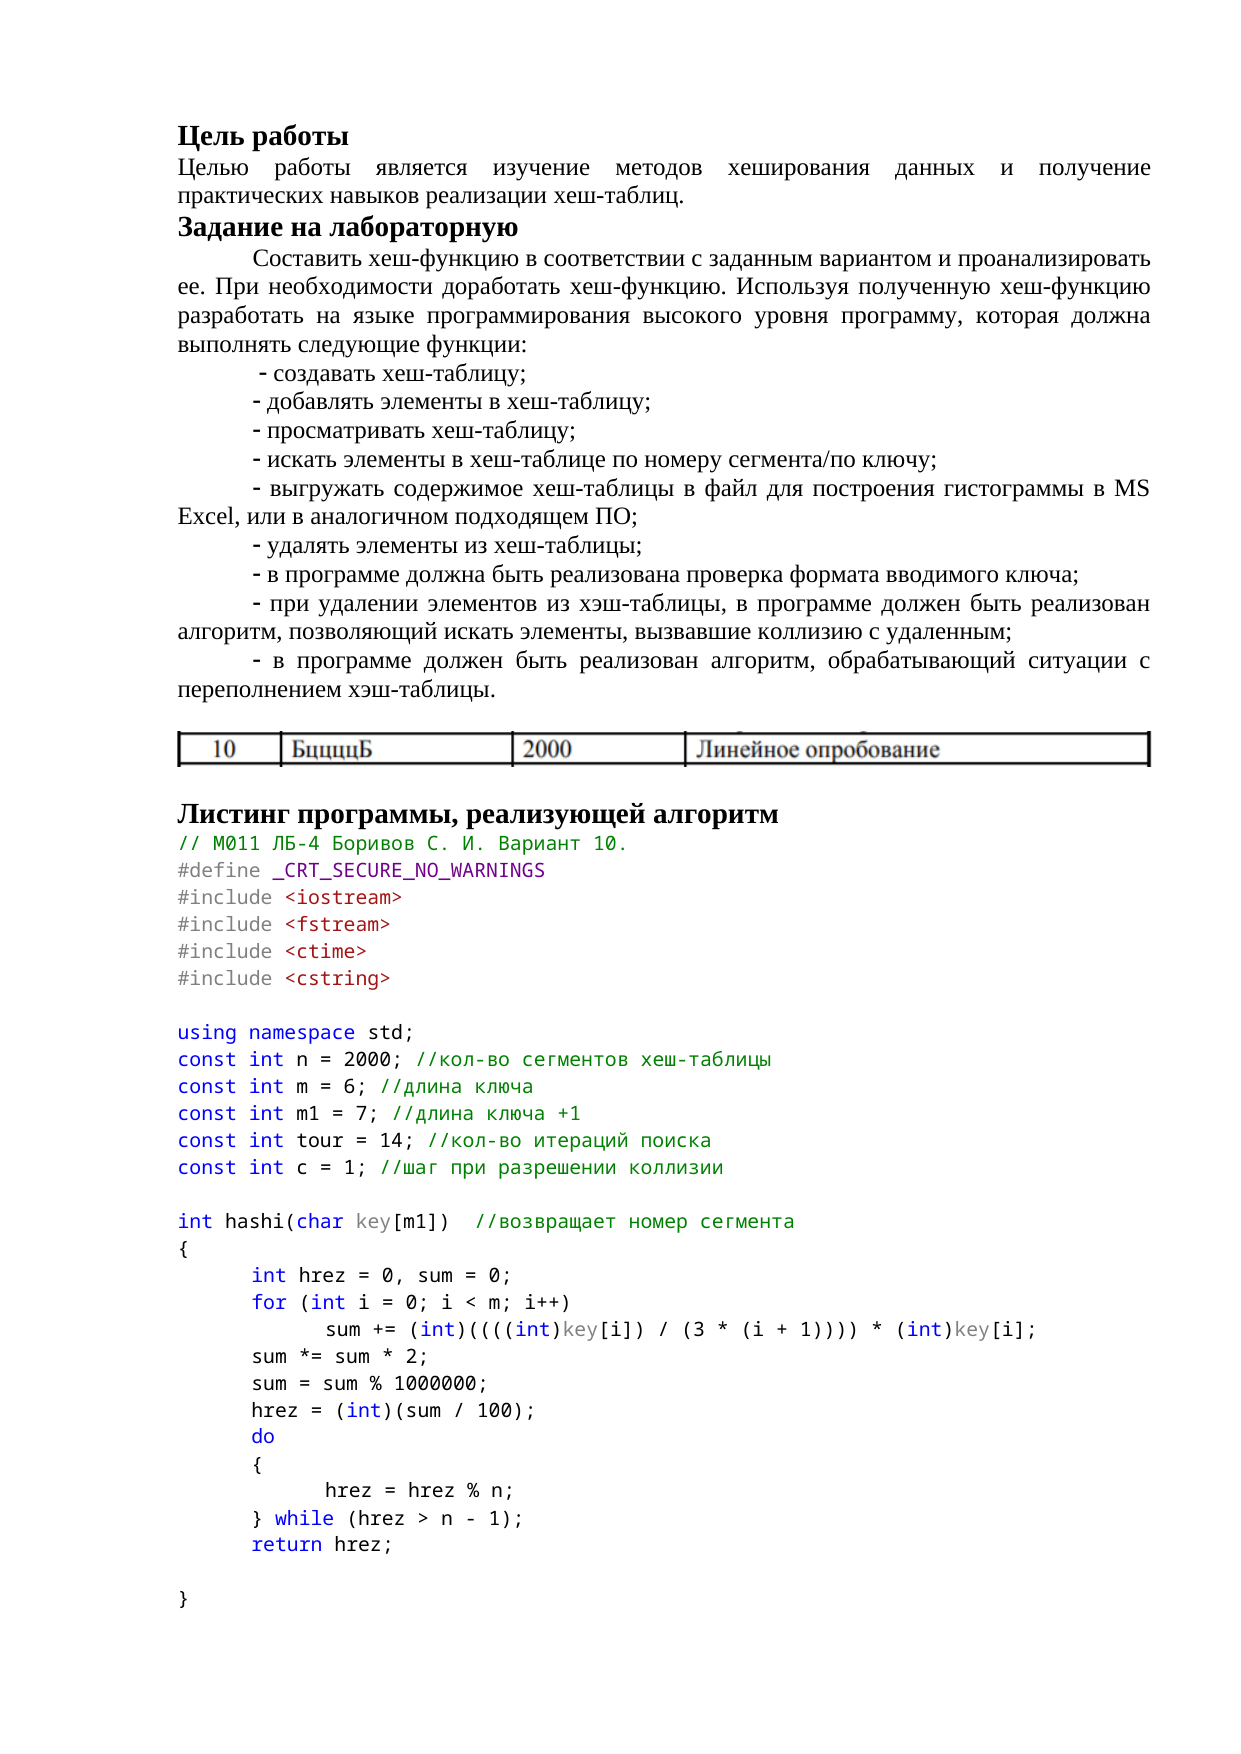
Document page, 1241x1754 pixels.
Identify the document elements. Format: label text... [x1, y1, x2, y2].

text при удалении элементов из хэш-таблицы, в программе должен быть реализован алгоритм, позволяющий искать элементы, вызвавшие коллизию с удаленным; [177, 588, 1152, 645]
text удалять элементы из хеш-таблицы; [177, 530, 1152, 559]
text const int tour = 14; //кол-во итераций поиска [177, 1126, 1152, 1153]
text using namespace std; [177, 1018, 1152, 1045]
text } while (hrez > n - 1); [177, 1504, 1152, 1531]
text #include <fstream> [177, 910, 1152, 937]
text return hrez; [177, 1531, 1152, 1558]
text { [177, 1450, 1152, 1477]
text просматривать хеш-таблицу; [177, 415, 1152, 444]
text const int c = 1; //шаг при разрешении коллизии [177, 1153, 1152, 1180]
text в программе должен быть реализован алгоритм, обрабатывающий ситуации с переполнением хэш-таблицы. [177, 645, 1152, 703]
text добавлять элементы в хеш-таблицу; [177, 386, 1152, 415]
text int hrez = 0, sum = 0; [177, 1261, 1152, 1288]
text #include <ctime> [177, 937, 1152, 964]
text { [177, 1234, 1152, 1261]
text Листинг программы, реализующей алгоритм [177, 796, 1152, 829]
text const int n = 2000; //кол-во сегментов хеш-таблицы [177, 1045, 1152, 1072]
text #define _CRT_SECURE_NO_WARNINGS [177, 856, 1152, 883]
text for (int i = 0; i < m; i++) [177, 1288, 1152, 1315]
text hrez = (int)(sum / 100); [177, 1396, 1152, 1423]
text выгружать содержимое хеш-таблицы в файл для построения гистограммы в MS Excel, или в аналогичном подходящем ПО; [177, 473, 1152, 530]
text sum *= sum * 2; [177, 1342, 1152, 1369]
text Составить хеш-функцию в соответствии с заданным вариантом и проанализировать ее. При необходимости доработать хеш-функцию. Используя полученную хеш-функцию разработать на языке программирования высокого уровня программу, которая должна выполнять следующие функции: [177, 243, 1152, 358]
text Цель работы [177, 118, 1152, 152]
text // М011 ЛБ-4 Боривов С. И. Вариант 10. [177, 829, 1152, 856]
text } [177, 1585, 1152, 1612]
picture [177, 731, 1152, 767]
text искать элементы в хеш-таблице по номеру сегмента/по ключу; [177, 444, 1152, 473]
text int hashi(char key[m1]) //возвращает номер сегмента [177, 1207, 1152, 1234]
text const int m = 6; //длина ключа [177, 1072, 1152, 1099]
text Задание на лабораторную [177, 209, 1152, 243]
text в программе должна быть реализована проверка формата вводимого ключа; [177, 559, 1152, 588]
text hrez = hrez % n; [177, 1477, 1152, 1504]
text Целью работы является изучение методов хеширования данных и получение практических навыков реализации хеш-таблиц. [177, 152, 1152, 209]
text создавать хеш-таблицу; [177, 358, 1152, 386]
text #include <cstring> [177, 964, 1152, 991]
text do [177, 1423, 1152, 1450]
text #include <iostream> [177, 883, 1152, 910]
text const int m1 = 7; //длина ключа +1 [177, 1099, 1152, 1126]
text sum = sum % 1000000; [177, 1369, 1152, 1396]
text sum += (int)((((int)key[i]) / (3 * (i + 1)))) * (int)key[i]; [177, 1315, 1152, 1342]
